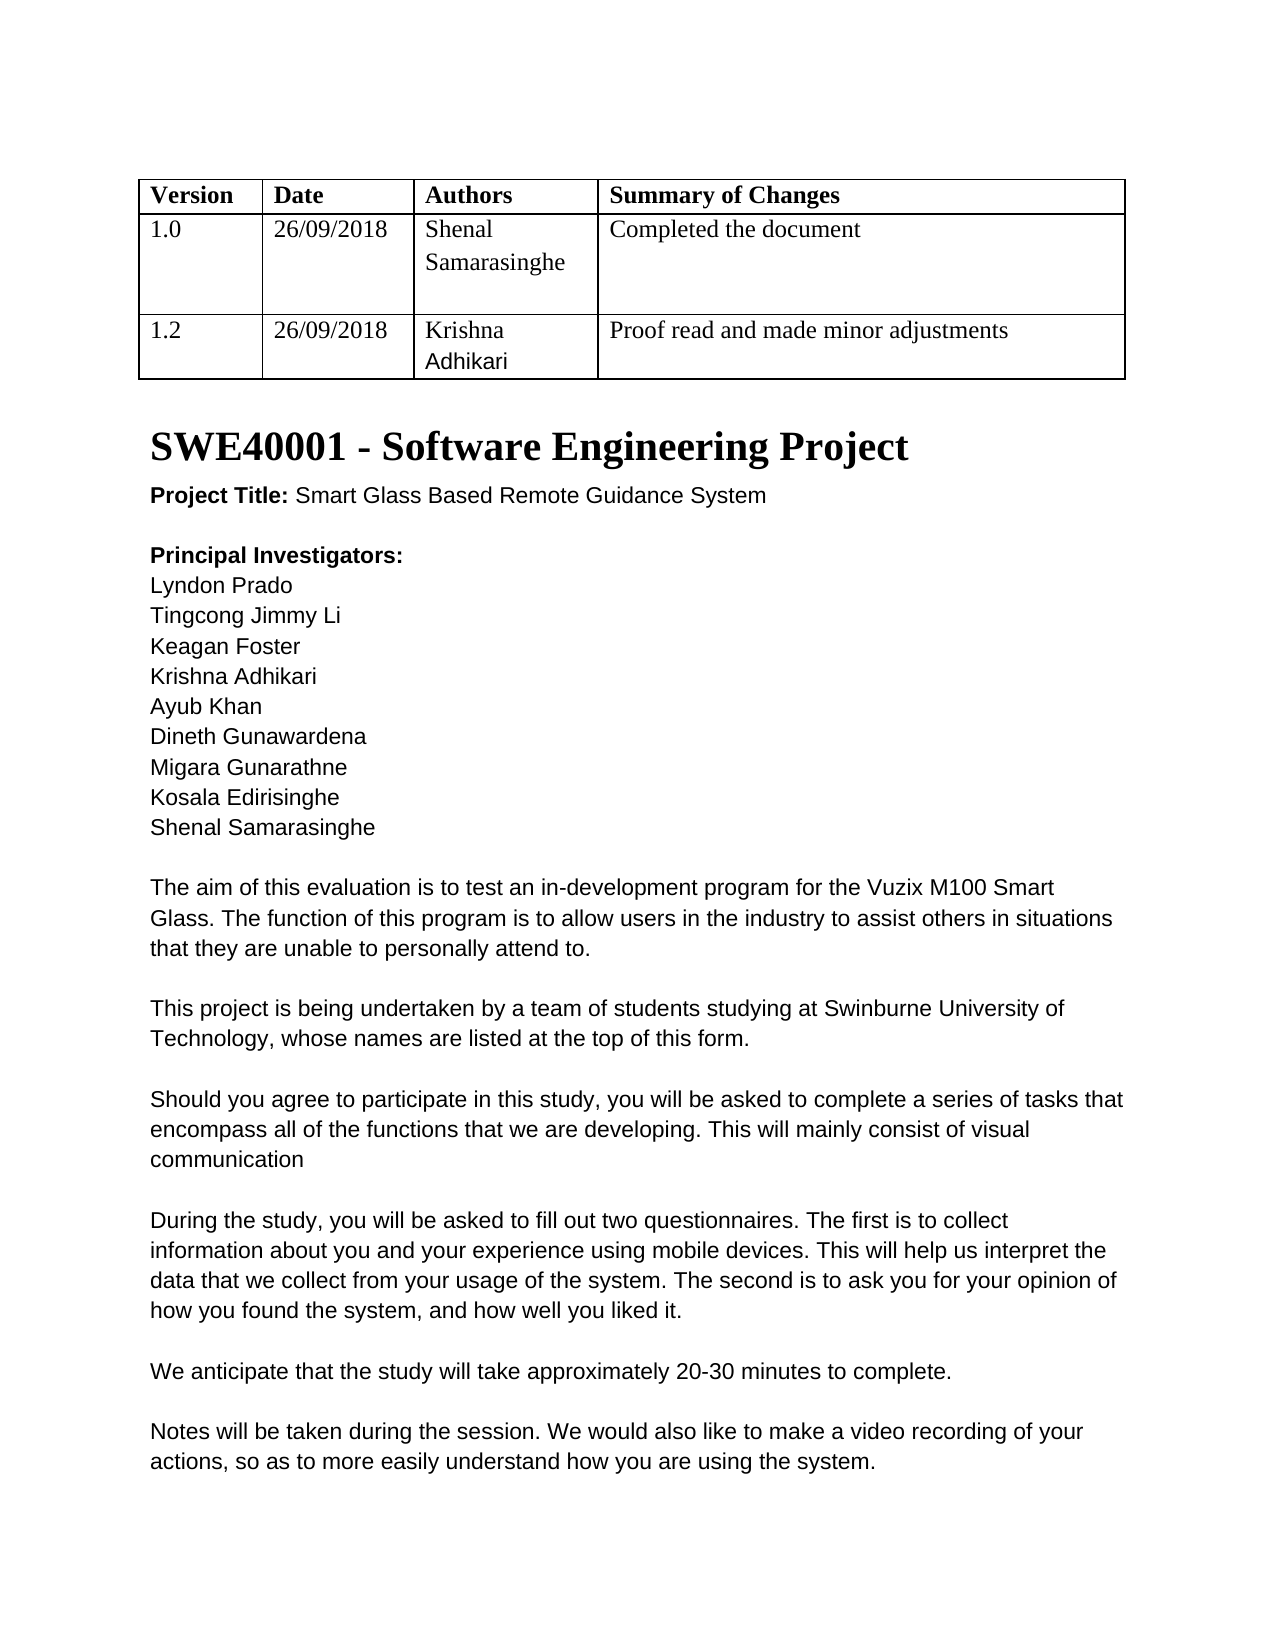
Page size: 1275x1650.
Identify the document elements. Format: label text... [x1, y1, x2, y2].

table_cell Completed the document [599, 215, 1124, 313]
text Dineth Gunawardena [150, 723, 1125, 749]
table_header Date [263, 180, 413, 213]
text Shenal Samarasinghe [150, 814, 1125, 840]
subtitle SWE40001 - Software Engineering Project [150, 421, 1125, 469]
text The aim of this evaluation is to test an in-development program for the Vuzix M100 Smart Glass. The function of this program is to allow users in the industry to assist others in situations that they are unable to personally attend to. [150, 874, 1125, 961]
text Notes will be taken during the session. We would also like to make a video recording of your actions, so as to more easily understand how you are using the system. [150, 1418, 1125, 1474]
text Tingcong Jimmy Li [150, 602, 1125, 629]
text Should you agree to participate in this study, you will be asked to complete a series of tasks that encompass all of the functions that we are developing. This will mainly consist of visual communication [150, 1086, 1125, 1172]
text Project Title: Smart Glass Based Remote Guidance System [150, 482, 1125, 508]
text Principal Investigators: [150, 542, 1125, 568]
table_cell Krishna Adhikari [415, 315, 597, 378]
table_cell 26/09/2018 [263, 315, 413, 378]
text Kosala Edirisinghe [150, 784, 1125, 810]
text Lyndon Prado [150, 572, 1125, 598]
text We anticipate that the study will take approximately 20-30 minutes to complete. [150, 1358, 1125, 1384]
table_cell Shenal Samarasinghe [415, 215, 597, 313]
text Ayub Khan [150, 693, 1125, 719]
table_cell 26/09/2018 [263, 215, 413, 313]
table_cell Proof read and made minor adjustments [599, 315, 1124, 378]
table_header Summary of Changes [599, 180, 1124, 213]
text Migara Gunarathne [150, 753, 1125, 780]
text During the study, you will be asked to fill out two questionnaires. The first is to collect information about you and your experience using mobile devices. This will help us interpret the data that we collect from your usage of the system. The second is to ask you for your opinion of how you found the system, and how well you liked it. [150, 1207, 1125, 1323]
table_header Authors [415, 180, 597, 213]
table_cell 1.0 [140, 215, 262, 313]
text Krishna Adhikari [150, 663, 1125, 689]
table_header Version [140, 180, 262, 213]
text This project is being undertaken by a team of students studying at Swinburne University of Technology, whose names are listed at the top of this form. [150, 995, 1125, 1052]
text Keagan Foster [150, 633, 1125, 659]
table_cell 1.2 [140, 315, 262, 378]
